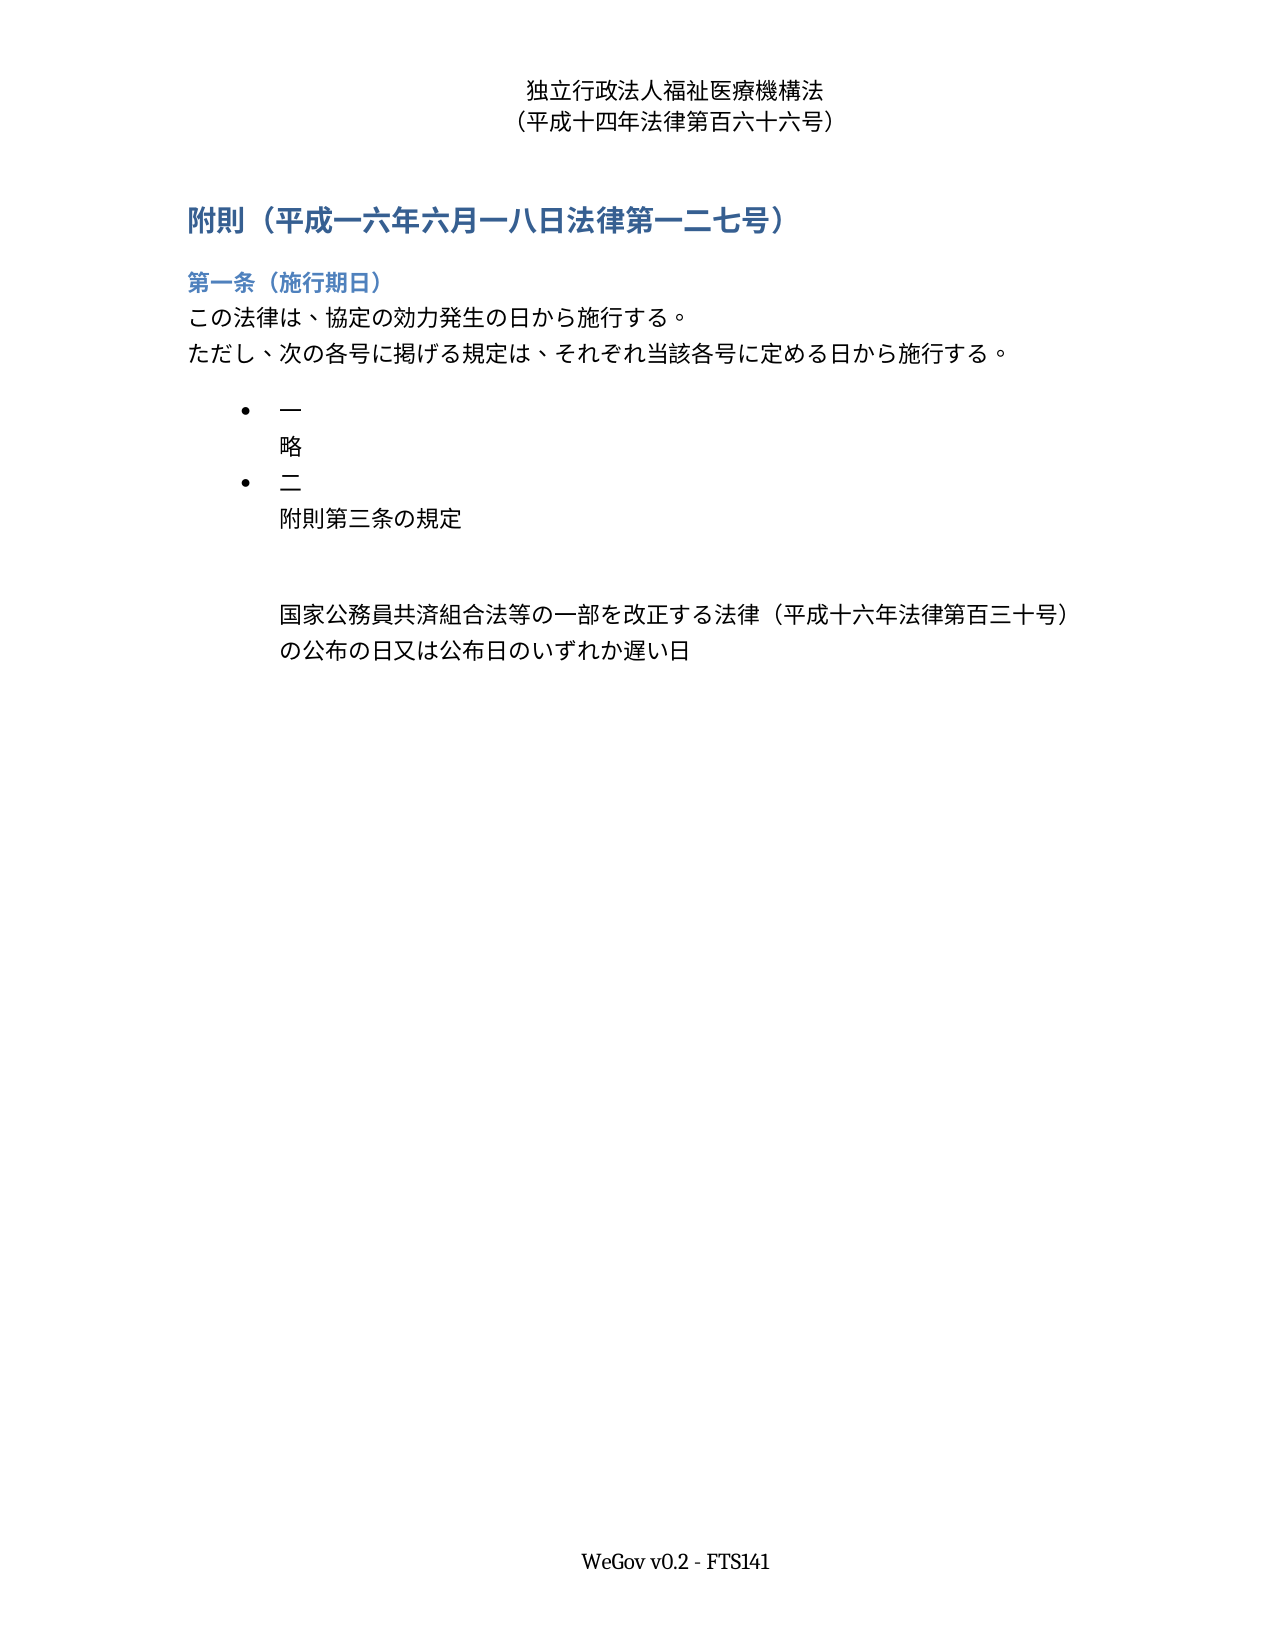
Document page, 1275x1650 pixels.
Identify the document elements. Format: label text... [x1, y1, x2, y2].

subtitle 第一条（施行期日） [187, 266, 1087, 298]
list 一 略 [242, 395, 1087, 462]
text この法律は、協定の効力発生の日から施行する。 ただし、次の各号に掲げる規定は、それぞれ当該各号に定める日から施行する。 [187, 302, 1087, 369]
subtitle 附則（平成一六年六月一八日法律第一二七号） [187, 200, 1087, 240]
list 二 附則第三条の規定 国家公務員共済組合法等の一部を改正する法律（平成十六年法律第百三十号）の公布の日又は公布日のいずれか遅い日 [242, 467, 1087, 666]
